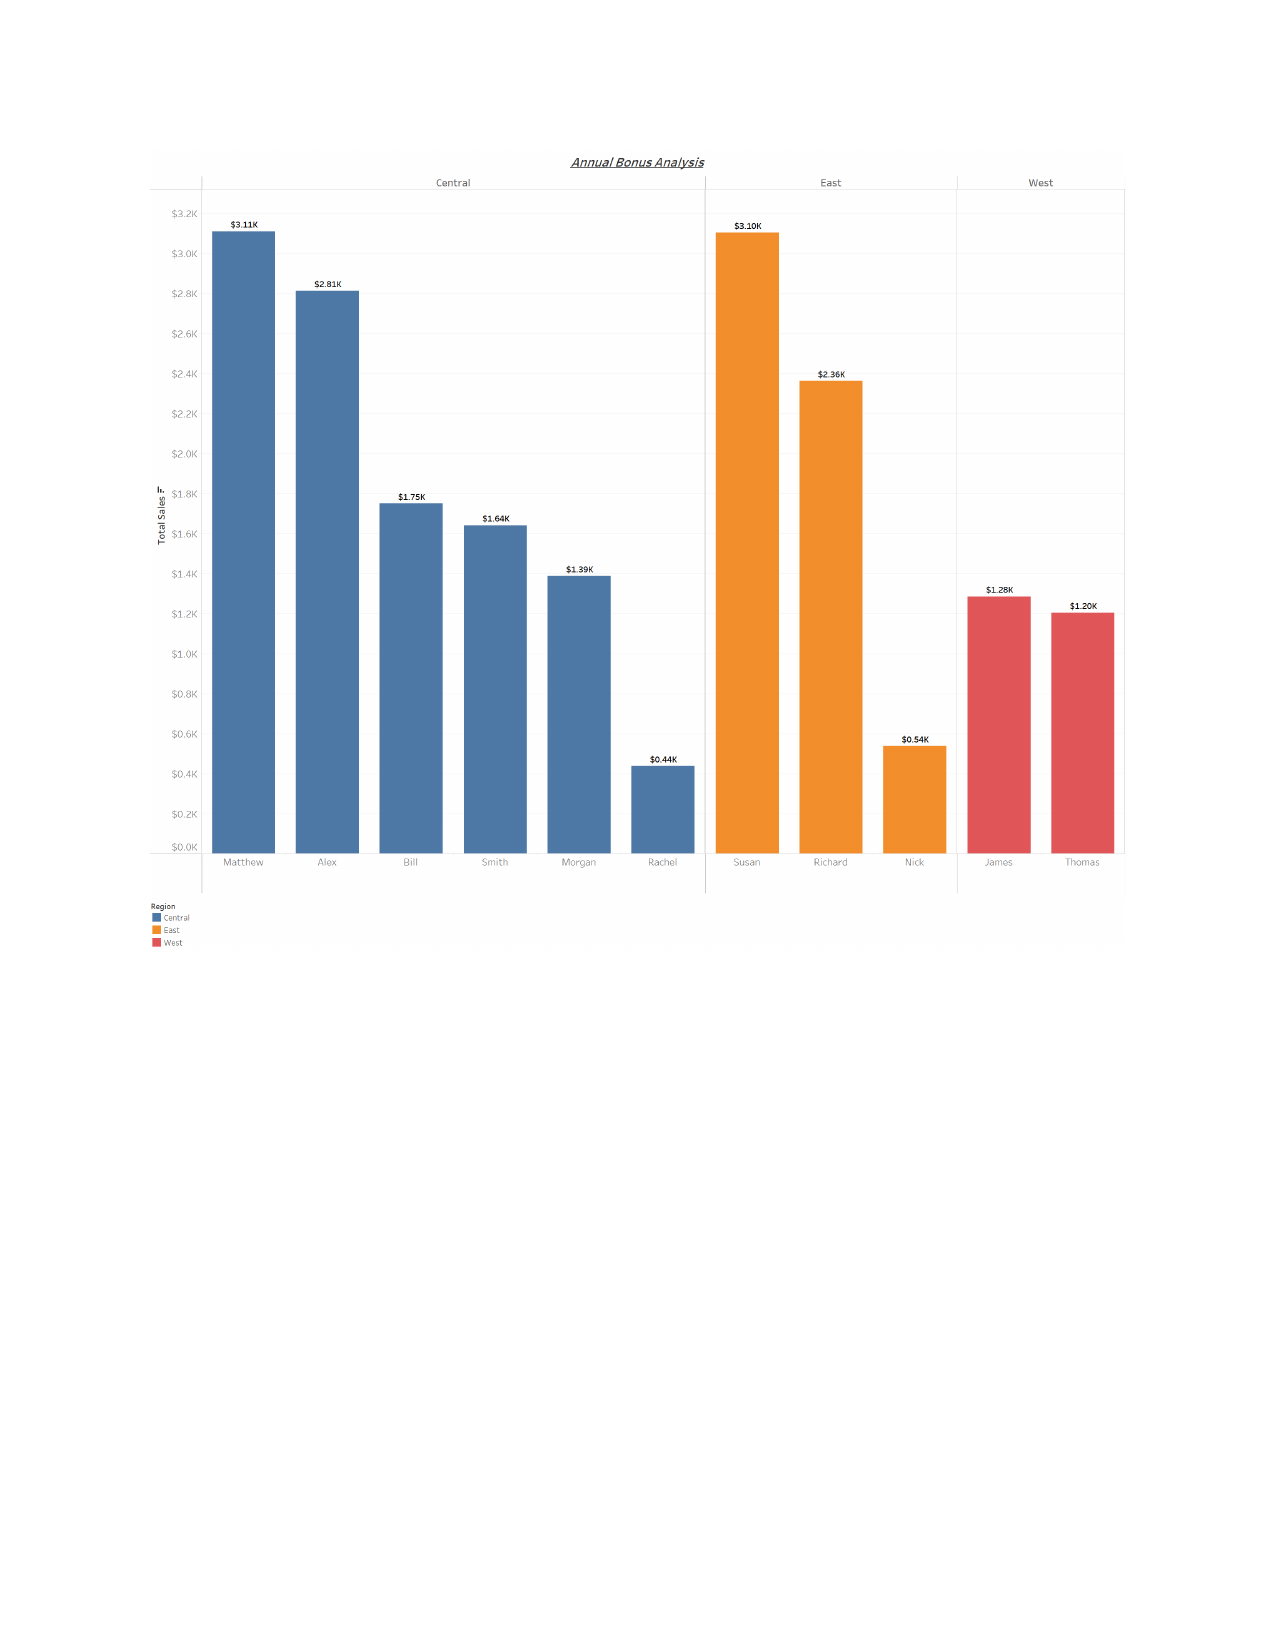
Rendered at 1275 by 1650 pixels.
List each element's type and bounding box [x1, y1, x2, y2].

picture [150, 150, 1125, 949]
